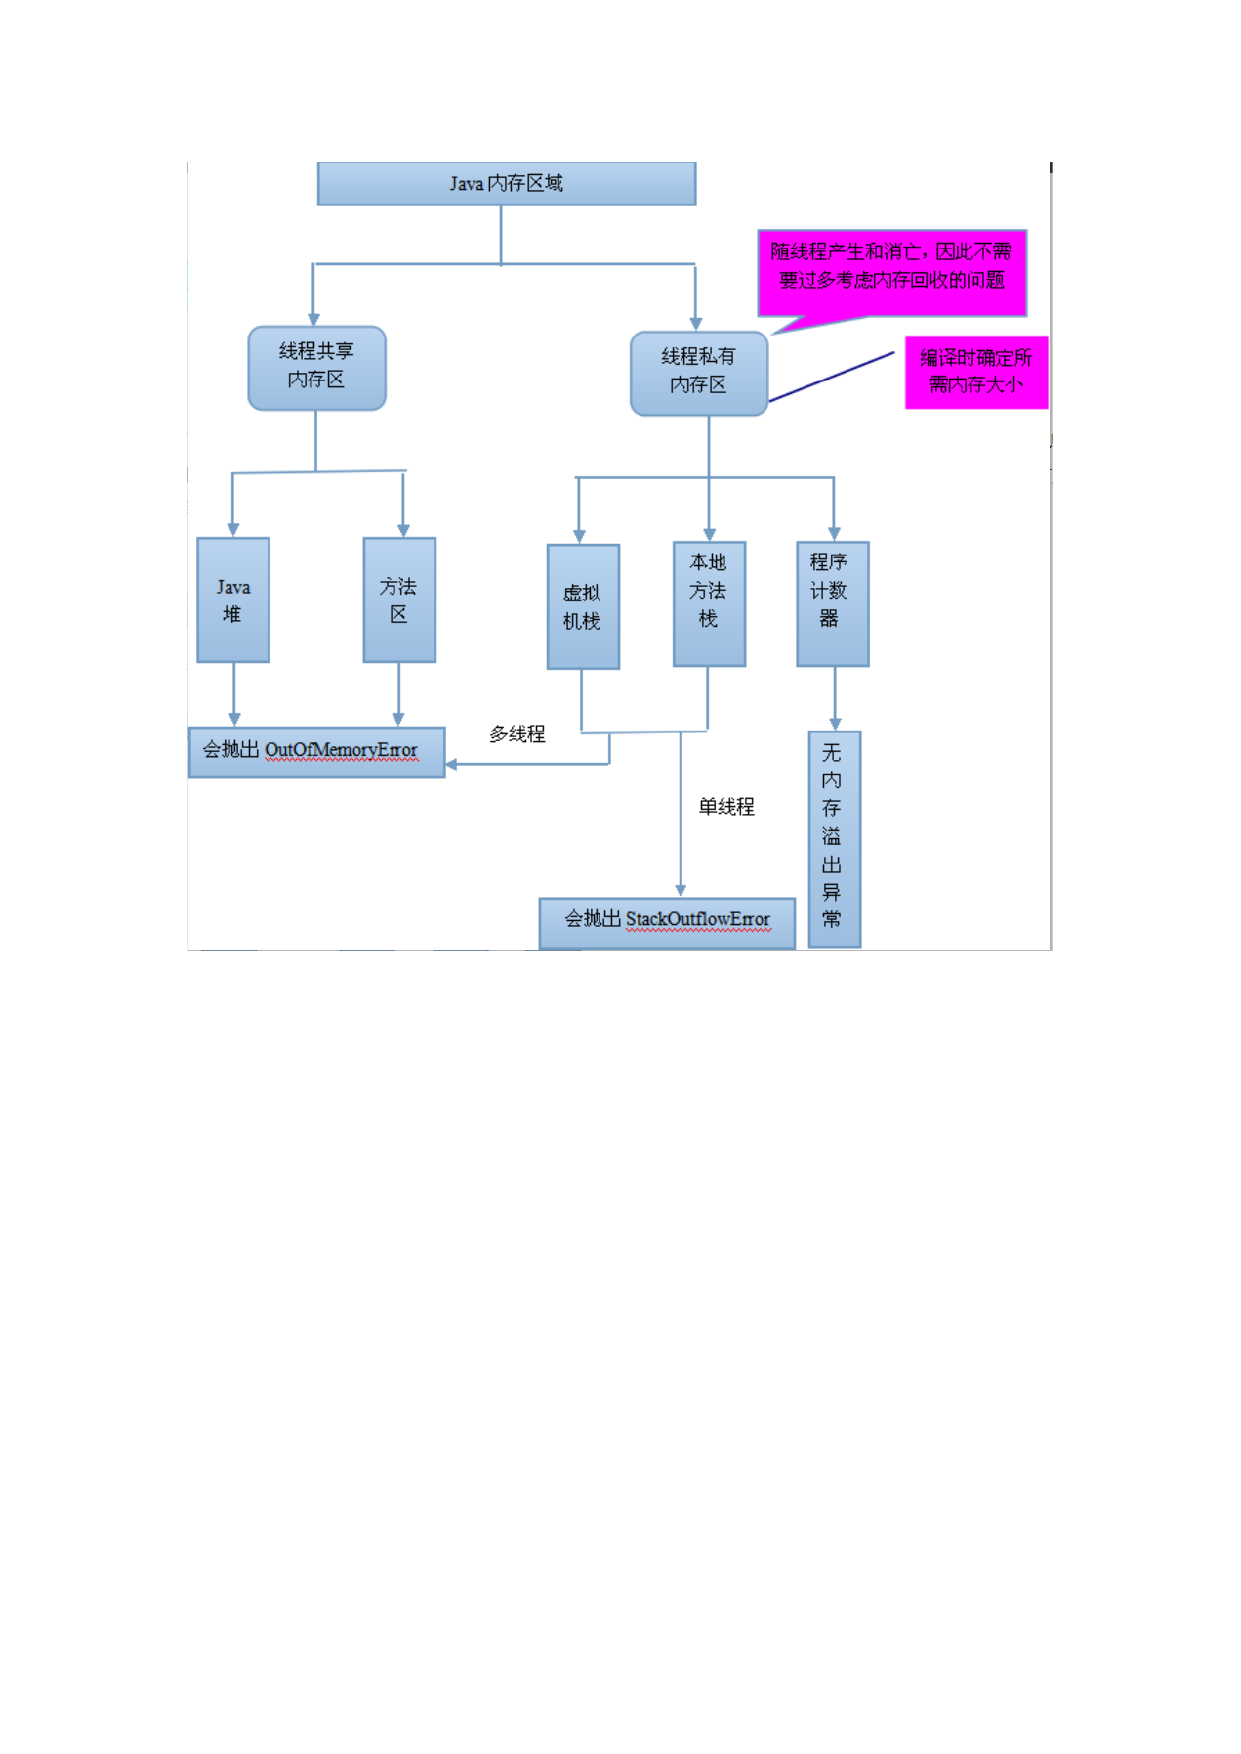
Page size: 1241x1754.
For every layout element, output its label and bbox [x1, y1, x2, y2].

picture [187, 162, 1053, 951]
